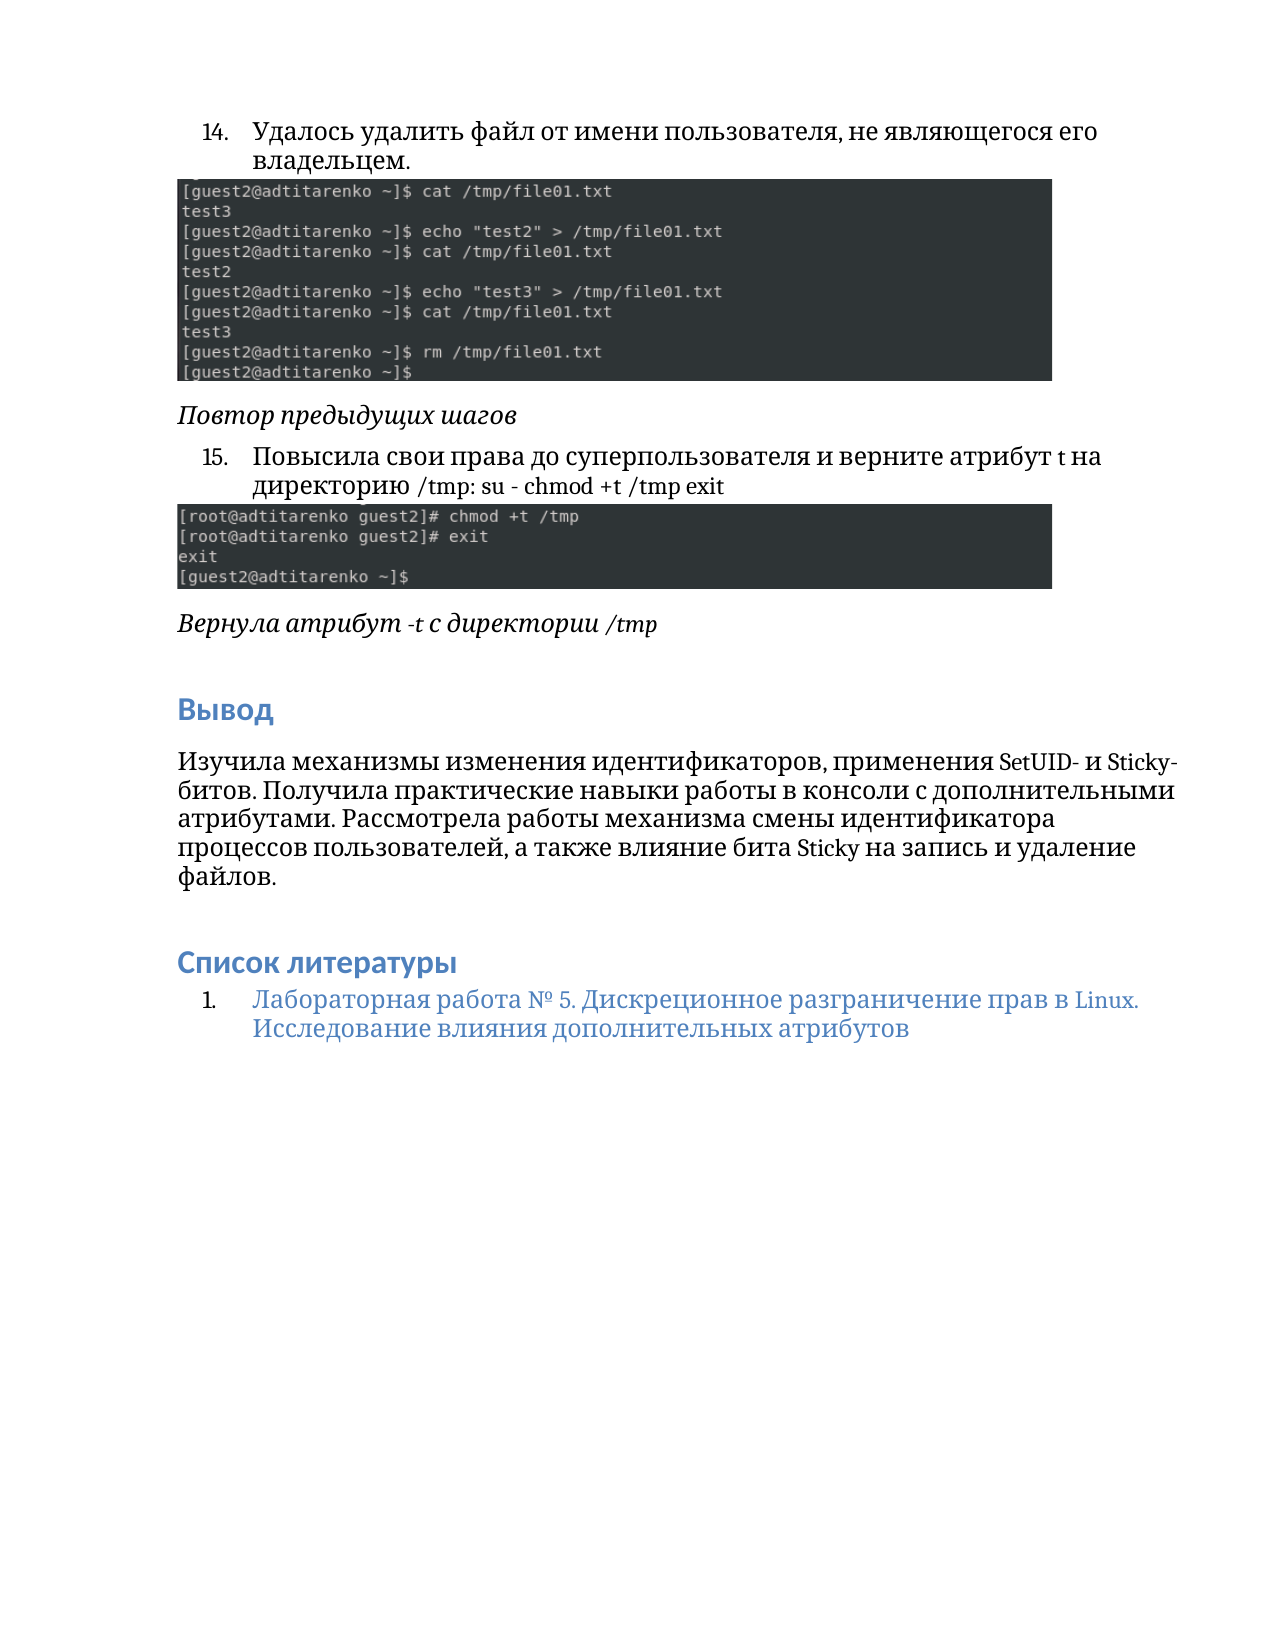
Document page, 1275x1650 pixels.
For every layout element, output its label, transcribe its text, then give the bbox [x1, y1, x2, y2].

picture [177, 504, 1053, 589]
picture [177, 179, 1053, 381]
list Повысила свои права до суперпользователя и верните атрибут t на директорию /tmp: su - chmod +t /tmp exit [202, 443, 1186, 500]
subtitle Список литературы [177, 942, 1186, 982]
text Вернула атрибут -t с директории /tmp [177, 609, 1186, 638]
text Изучила механизмы изменения идентификаторов, применения SetUID- и Sticky-битов. Получила практические навыки работы в консоли с дополнительными атрибутами. Рассмотрела работы механизма смены идентификатора процессов пользователей, а также влияние бита Sticky на запись и удаление файлов. [177, 748, 1186, 892]
list Удалось удалить файл от имени пользователя, не являющегося его владельцем. [202, 118, 1186, 176]
list Лабораторная работа № 5. Дискреционное разграничение прав в Linux. Исследование влияния дополнительных атрибутов [202, 986, 1186, 1043]
subtitle Вывод [177, 688, 1186, 729]
text Повтор предыдущих шагов [177, 402, 1186, 430]
